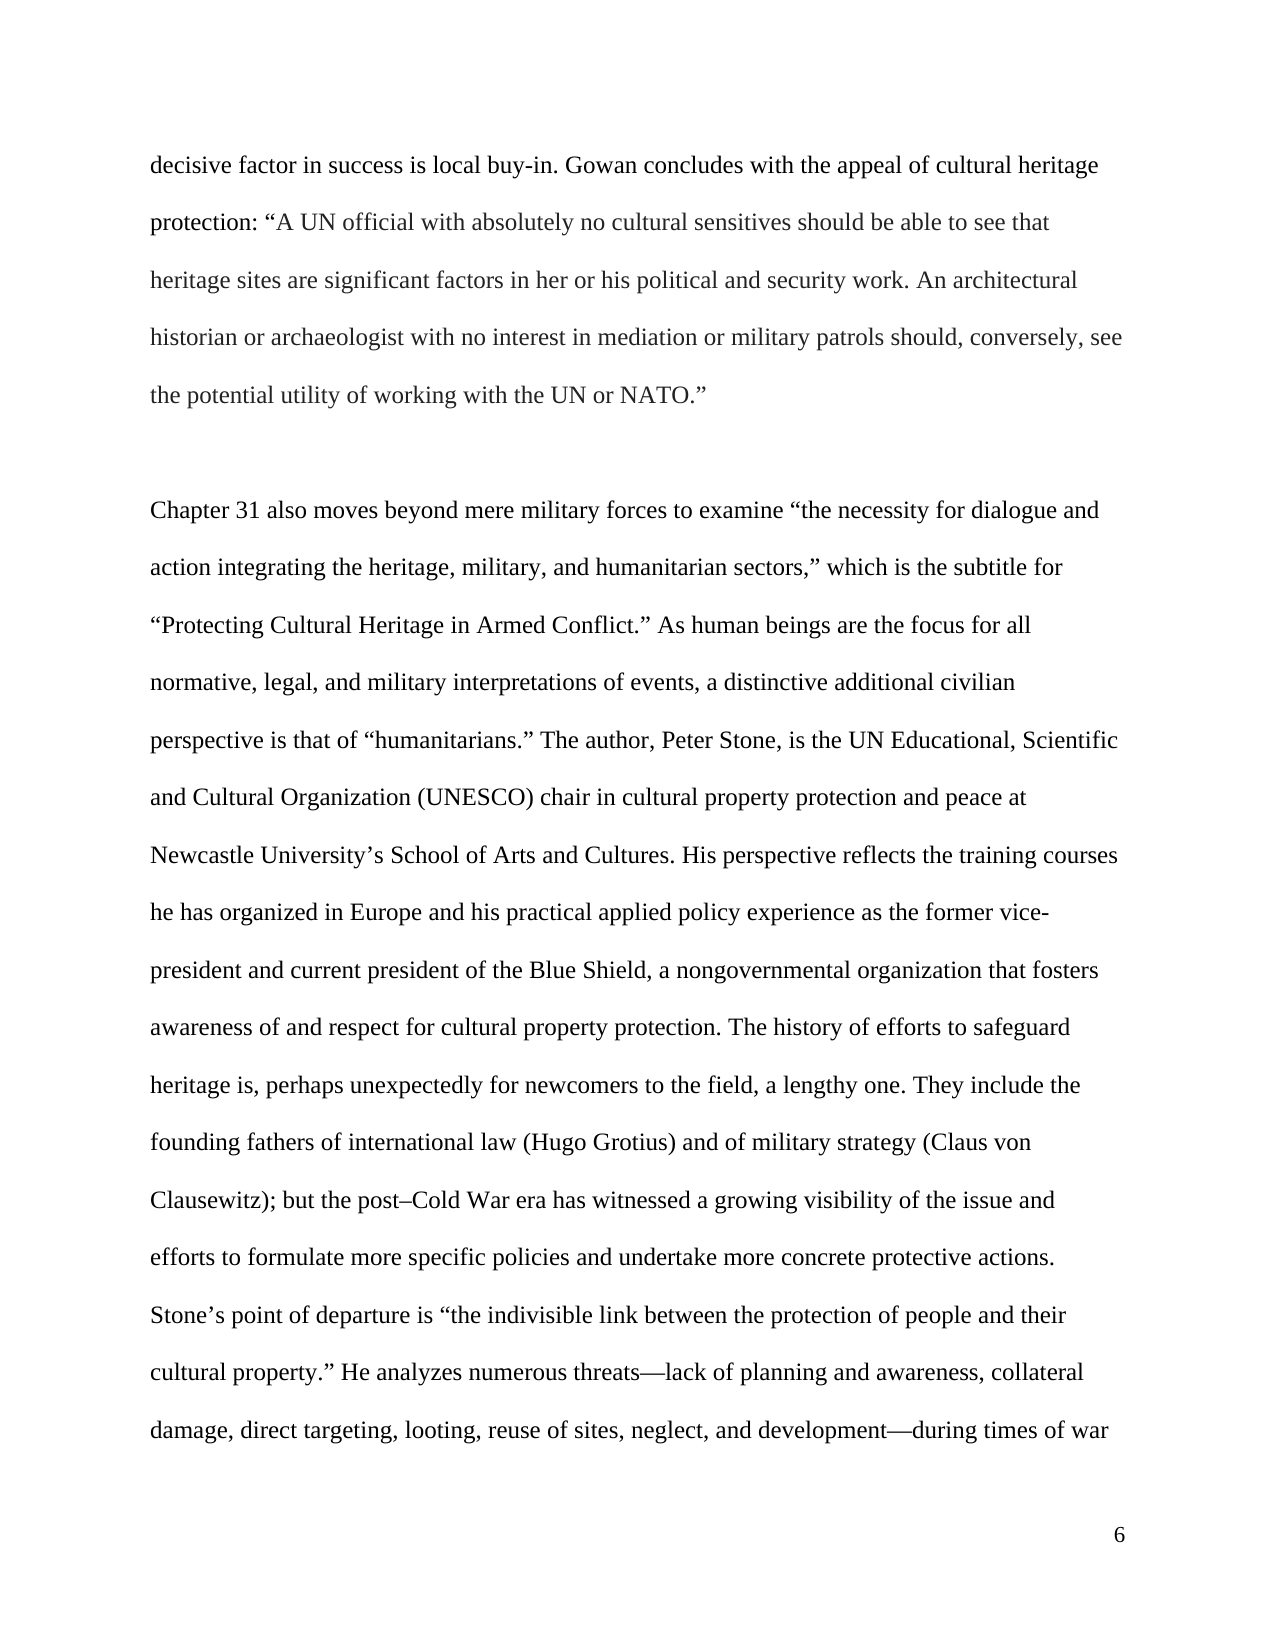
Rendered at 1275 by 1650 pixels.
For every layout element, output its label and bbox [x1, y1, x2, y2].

text [150, 495, 1125, 1444]
text [150, 150, 1125, 409]
